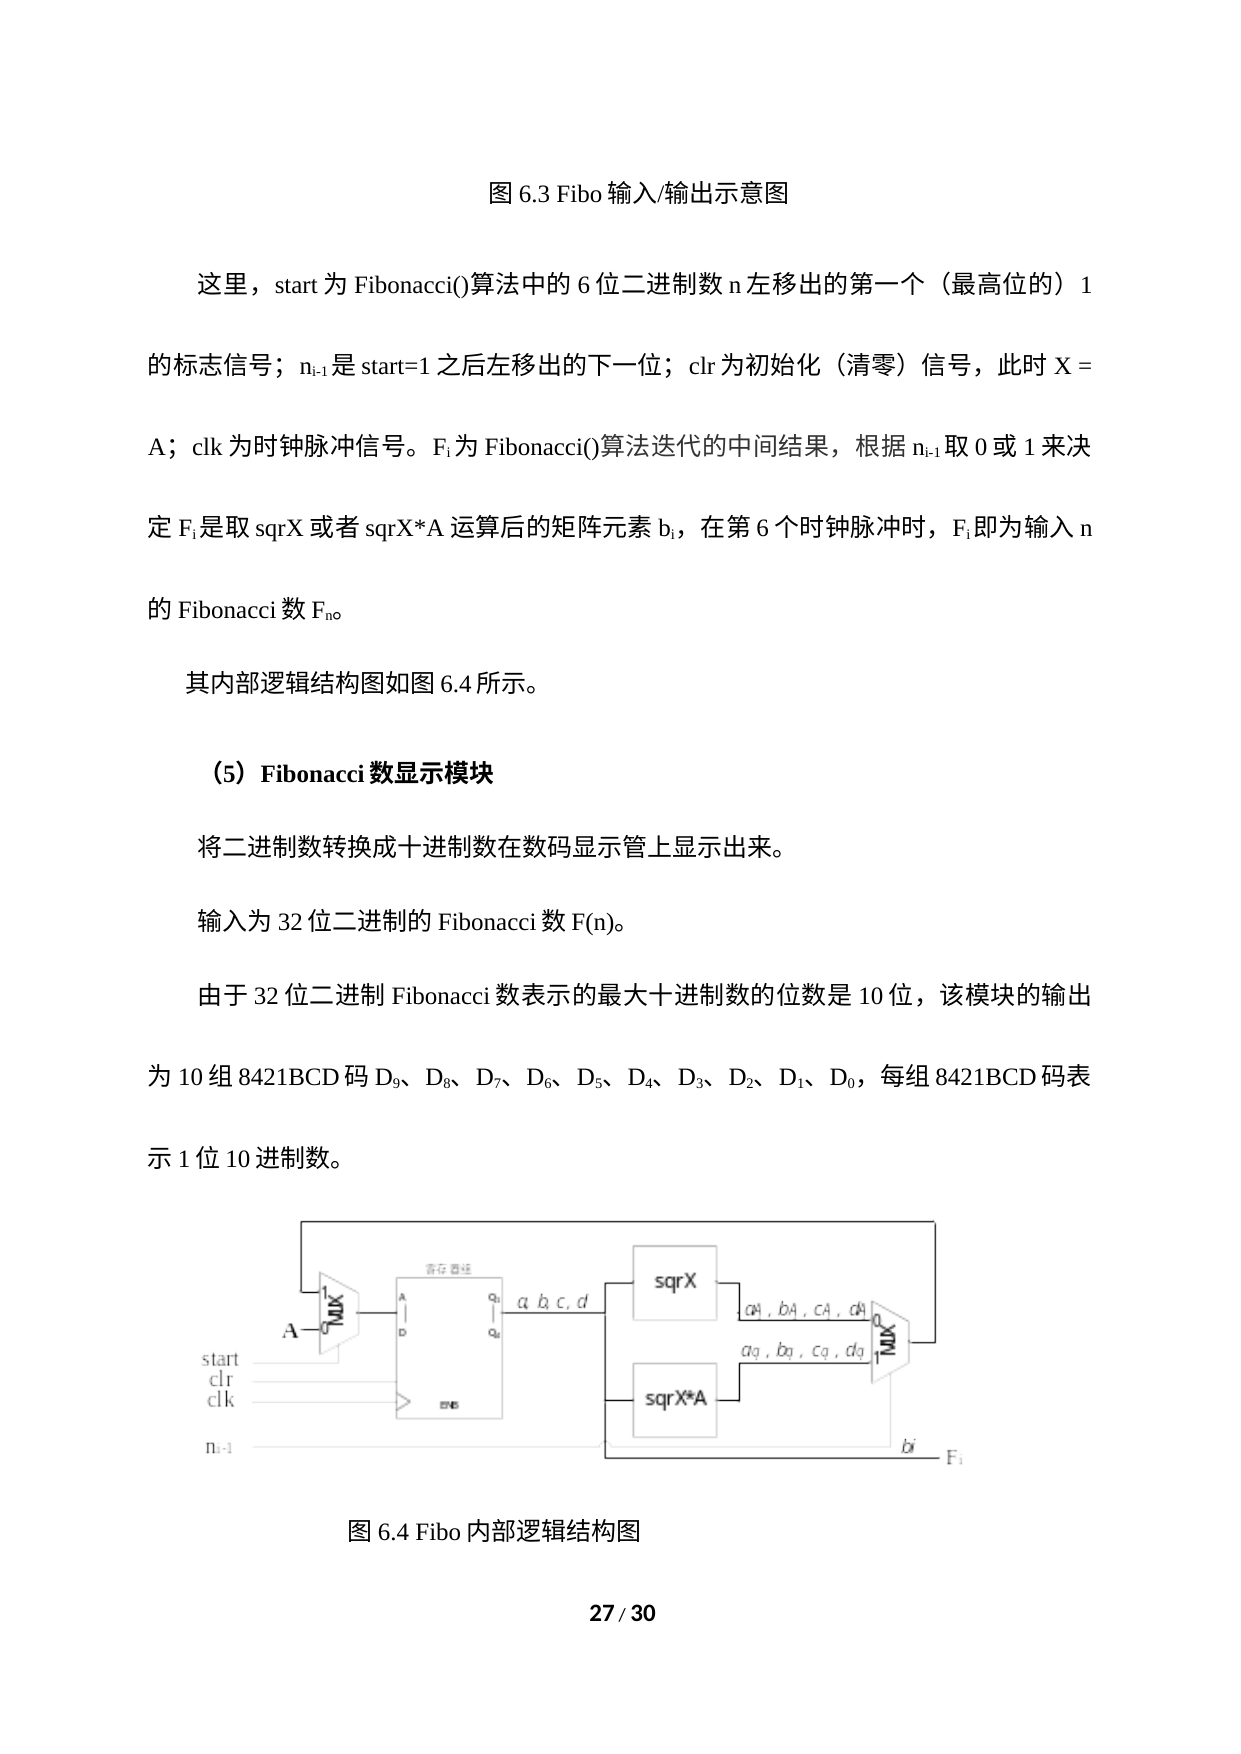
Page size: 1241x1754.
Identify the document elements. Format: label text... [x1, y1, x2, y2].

text 将二进制数转换成十进制数在数码显示管上显示出来。 [148, 813, 1092, 878]
text 图6.3 Fibo输入/输出示意图 [148, 159, 1092, 224]
text 其内部逻辑结构图如图6.4所示。 [148, 649, 1092, 714]
subtitle （5）Fibonacci数显示模块 [148, 739, 1092, 804]
text 这里，start为Fibonacci()算法中的6位二进制数n左移出的第一个（最高位的）1的标志信号；ni-1是start=1之后左移出的下一位；clr为初始化（清零）信号，此时X = A；clk为时钟脉冲信号。Fi为Fibonacci()算法迭代的中间结果，根据ni-1取0或1来决定Fi是取sqrX或者sqrX*A运算后的矩阵元素bi，在第6个时钟脉冲时，Fi即为输入n的Fibonacci数Fn。 [148, 250, 1092, 640]
text 输入为32位二进制的Fibonacci数F(n)。 [148, 887, 1092, 952]
text 图6.4 Fibo内部逻辑结构图 [148, 1497, 1092, 1562]
text 由于32位二进制Fibonacci数表示的最大十进制数的位数是10位，该模块的输出为10组8421BCD码D9、D8、D7、D6、D5、D4、D3、D2、D1、D0，每组8421BCD码表示1位10进制数。 [148, 961, 1092, 1189]
